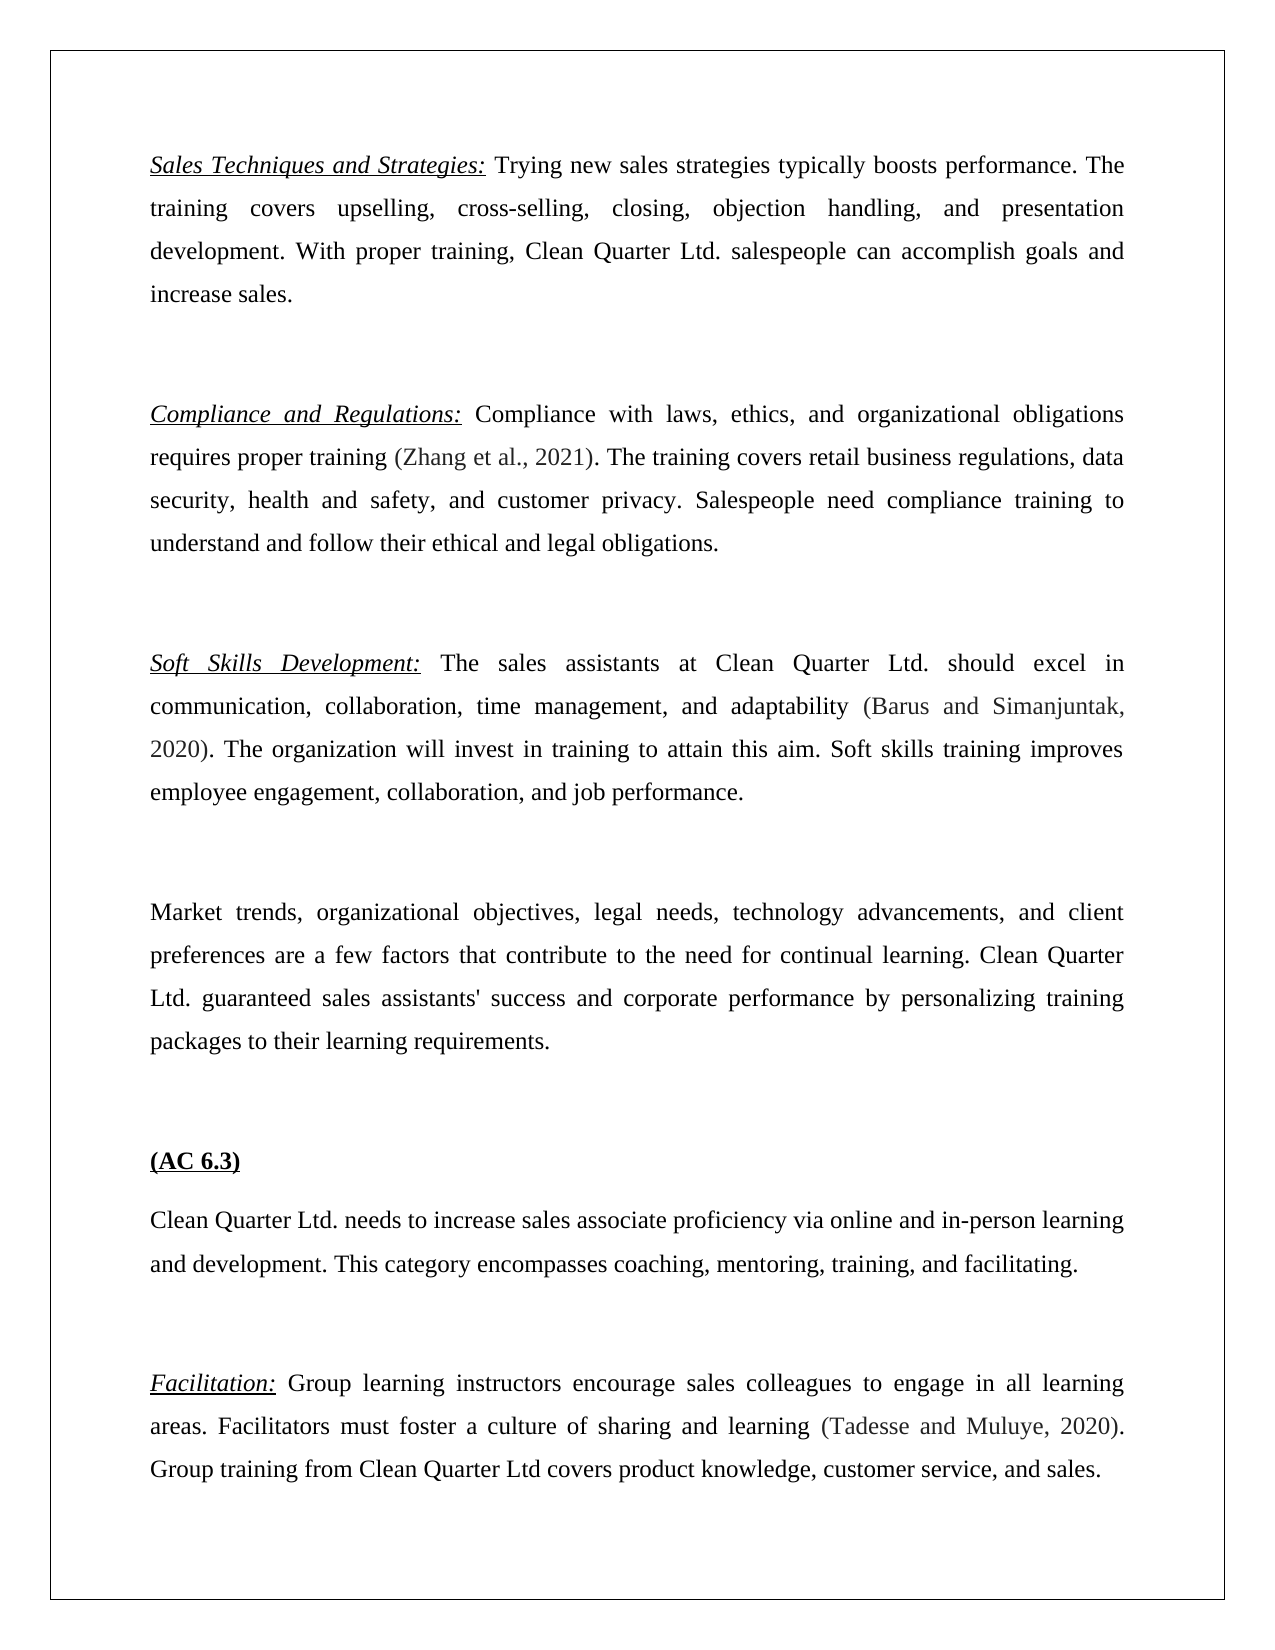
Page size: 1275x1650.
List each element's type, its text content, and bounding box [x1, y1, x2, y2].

text Clean Quarter Ltd. needs to increase sales associate proficiency via online and in-person learning and development. This category encompasses coaching, mentoring, training, and facilitating. [150, 1206, 1125, 1277]
text Sales Techniques and Strategies: Trying new sales strategies typically boosts performance. The training covers upselling, cross-selling, closing, objection handling, and presentation development. With proper training, Clean Quarter Ltd. salespeople can accomplish goals and increase sales. [150, 150, 1125, 308]
text Soft Skills Development: The sales assistants at Clean Quarter Ltd. should excel in communication, collaboration, time management, and adaptability (Barus and Simanjuntak, 2020). The organization will invest in training to attain this aim. Soft skills training improves employee engagement, collaboration, and job performance. [150, 648, 1125, 806]
text Compliance and Regulations: Compliance with laws, ethics, and organizational obligations requires proper training (Zhang et al., 2021). The training covers retail business regulations, data security, health and safety, and customer privacy. Salespeople need compliance training to understand and follow their ethical and legal obligations. [150, 399, 1125, 557]
text Facilitation: Group learning instructors encourage sales colleagues to engage in all learning areas. Facilitators must foster a culture of sharing and learning (Tadesse and Muluye, 2020). Group training from Clean Quarter Ltd covers product knowledge, customer service, and sales. [150, 1368, 1125, 1483]
text Market trends, organizational objectives, legal needs, technology advancements, and client preferences are a few factors that contribute to the need for continual learning. Clean Quarter Ltd. guaranteed sales assistants' success and corporate performance by personalizing training packages to their learning requirements. [150, 897, 1125, 1055]
text (AC 6.3) [150, 1146, 1125, 1174]
